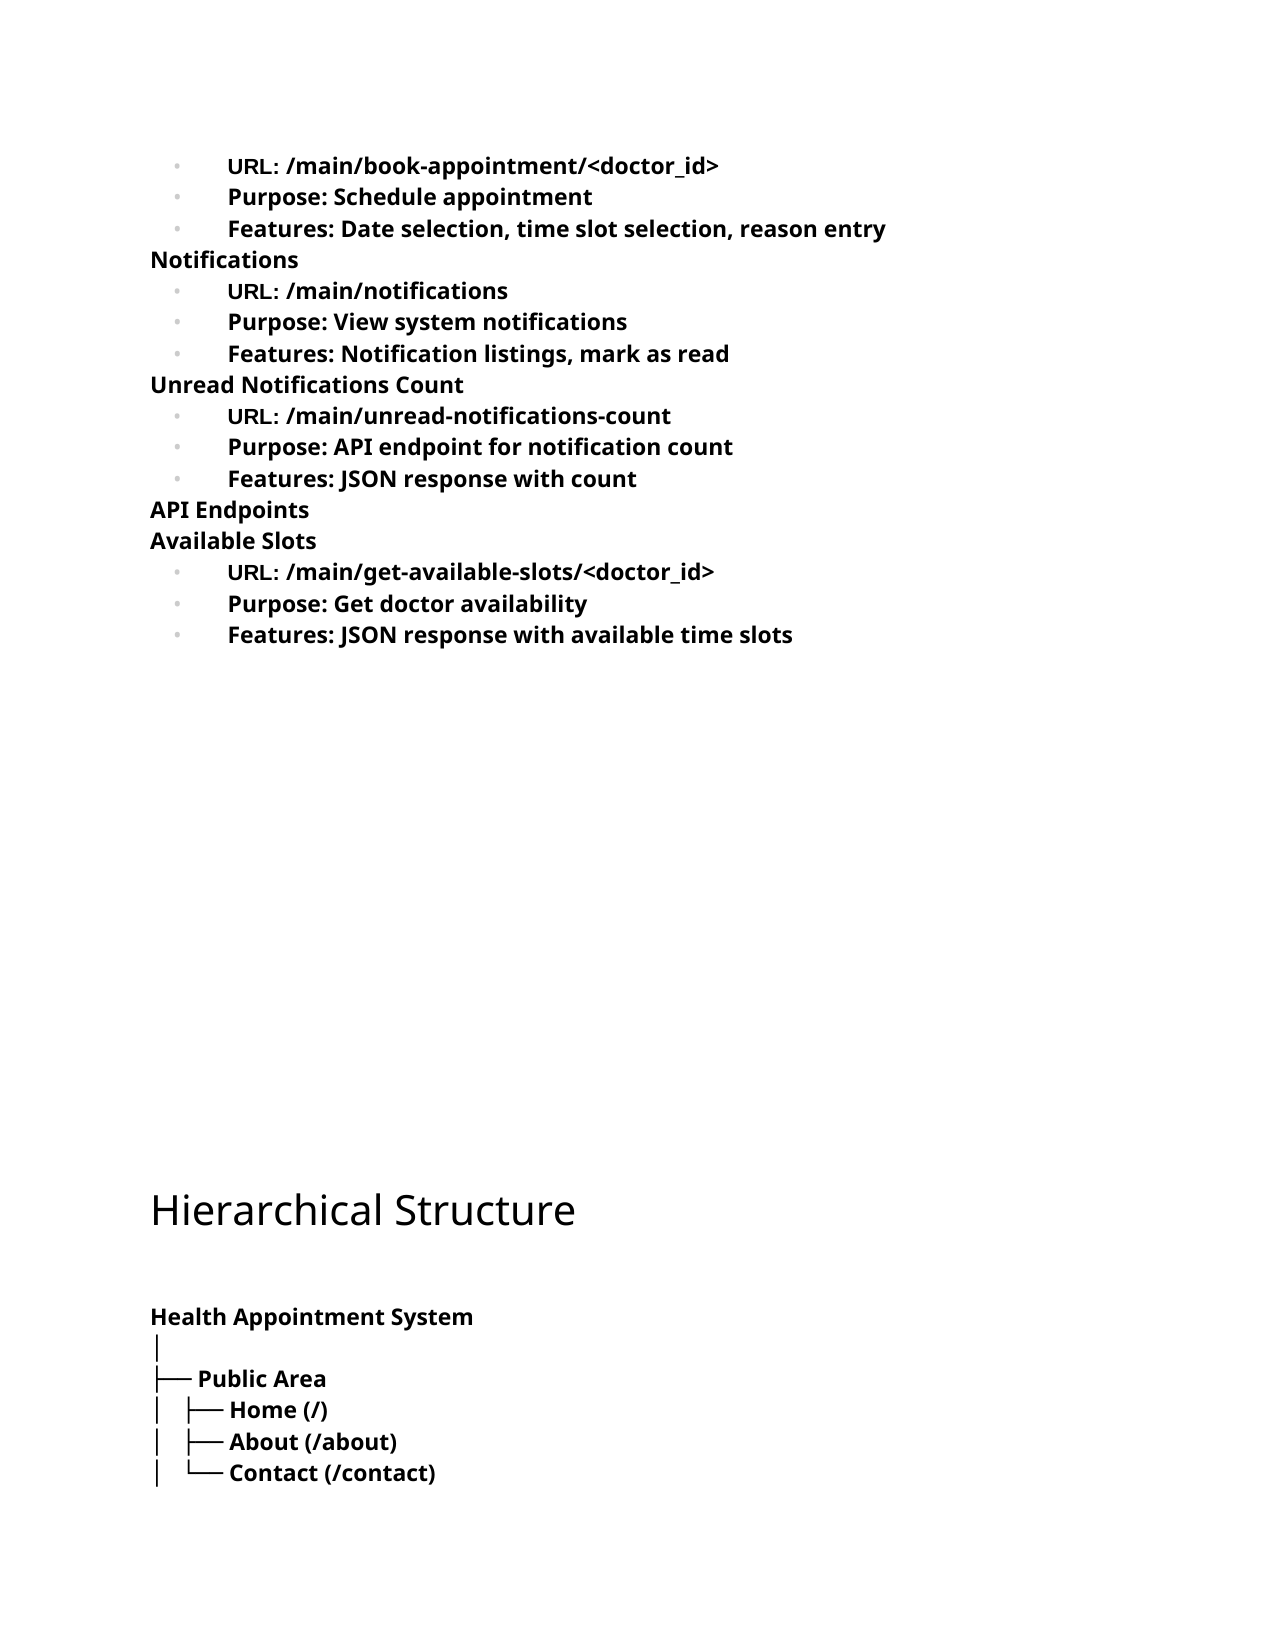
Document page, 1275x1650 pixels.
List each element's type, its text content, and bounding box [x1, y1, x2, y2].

list Features: Notification listings, mark as read [173, 337, 1125, 369]
list Purpose: View system notifications [173, 306, 1125, 337]
text Health Appointment System [150, 1301, 1125, 1332]
text ├── Public Area [150, 1363, 1125, 1394]
text │ [150, 1332, 1125, 1363]
list Features: JSON response with available time slots [173, 619, 1125, 650]
list Features: JSON response with count [173, 462, 1125, 494]
list URL: /main/book-appointment/<doctor_id> [173, 150, 1125, 181]
list URL: /main/notifications [173, 275, 1125, 306]
text Unread Notifications Count [150, 369, 1125, 400]
text │ ├── About (/about) [150, 1426, 1125, 1457]
text │ └── Contact (/contact) [150, 1457, 1125, 1488]
text Available Slots [150, 525, 1125, 556]
subtitle Hierarchical Structure [150, 1181, 1125, 1238]
list Features: Date selection, time slot selection, reason entry [173, 212, 1125, 244]
list URL: /main/unread-notifications-count [173, 400, 1125, 431]
text Notifications [150, 244, 1125, 275]
list Purpose: Get doctor availability [173, 587, 1125, 619]
list URL: /main/get-available-slots/<doctor_id> [173, 556, 1125, 587]
text │ ├── Home (/) [150, 1394, 1125, 1426]
text API Endpoints [150, 494, 1125, 525]
list Purpose: API endpoint for notification count [173, 431, 1125, 462]
list Purpose: Schedule appointment [173, 181, 1125, 212]
